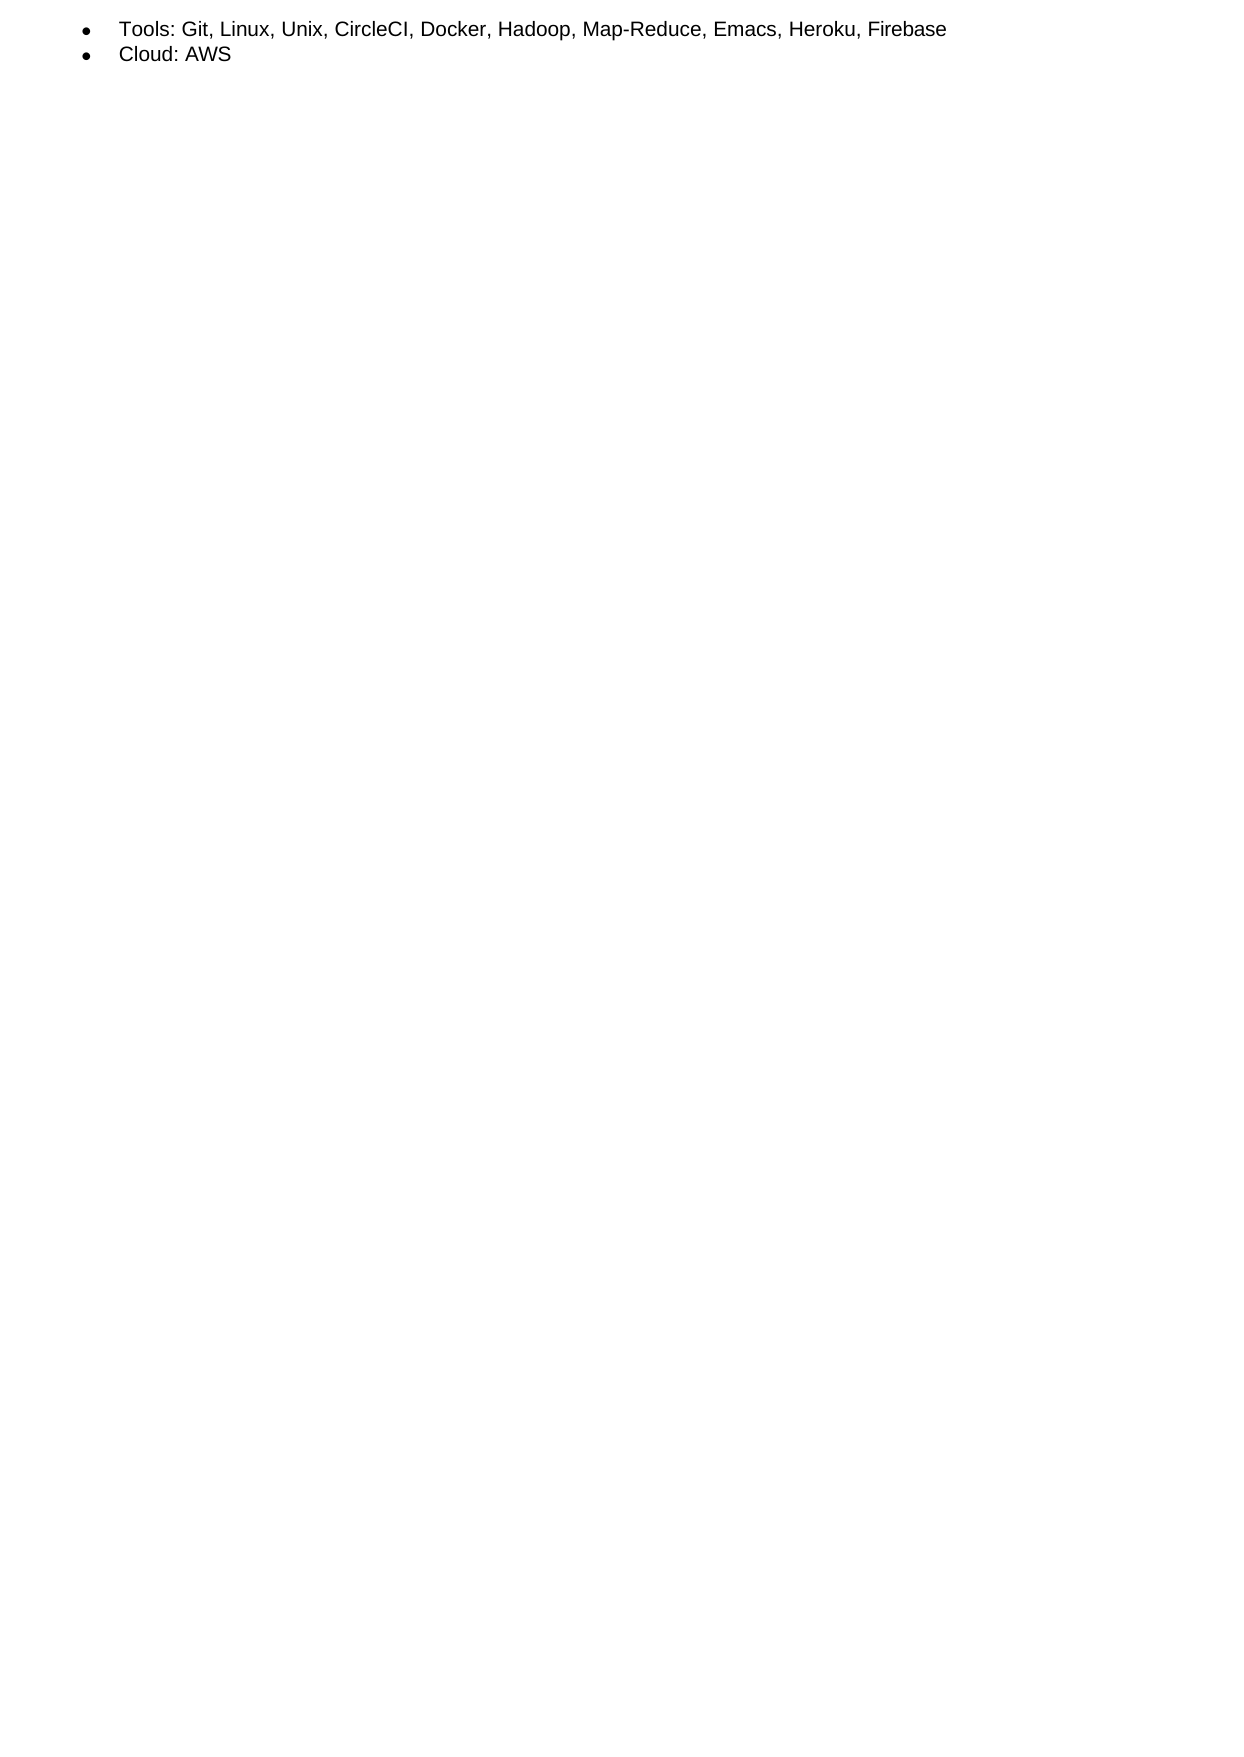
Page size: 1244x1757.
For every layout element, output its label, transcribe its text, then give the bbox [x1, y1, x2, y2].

list Cloud: AWS [81, 41, 1229, 65]
list Tools: Git, Linux, Unix, CircleCI, Docker, Hadoop, Map-Reduce, Emacs, Heroku, Firebase [81, 17, 1229, 41]
